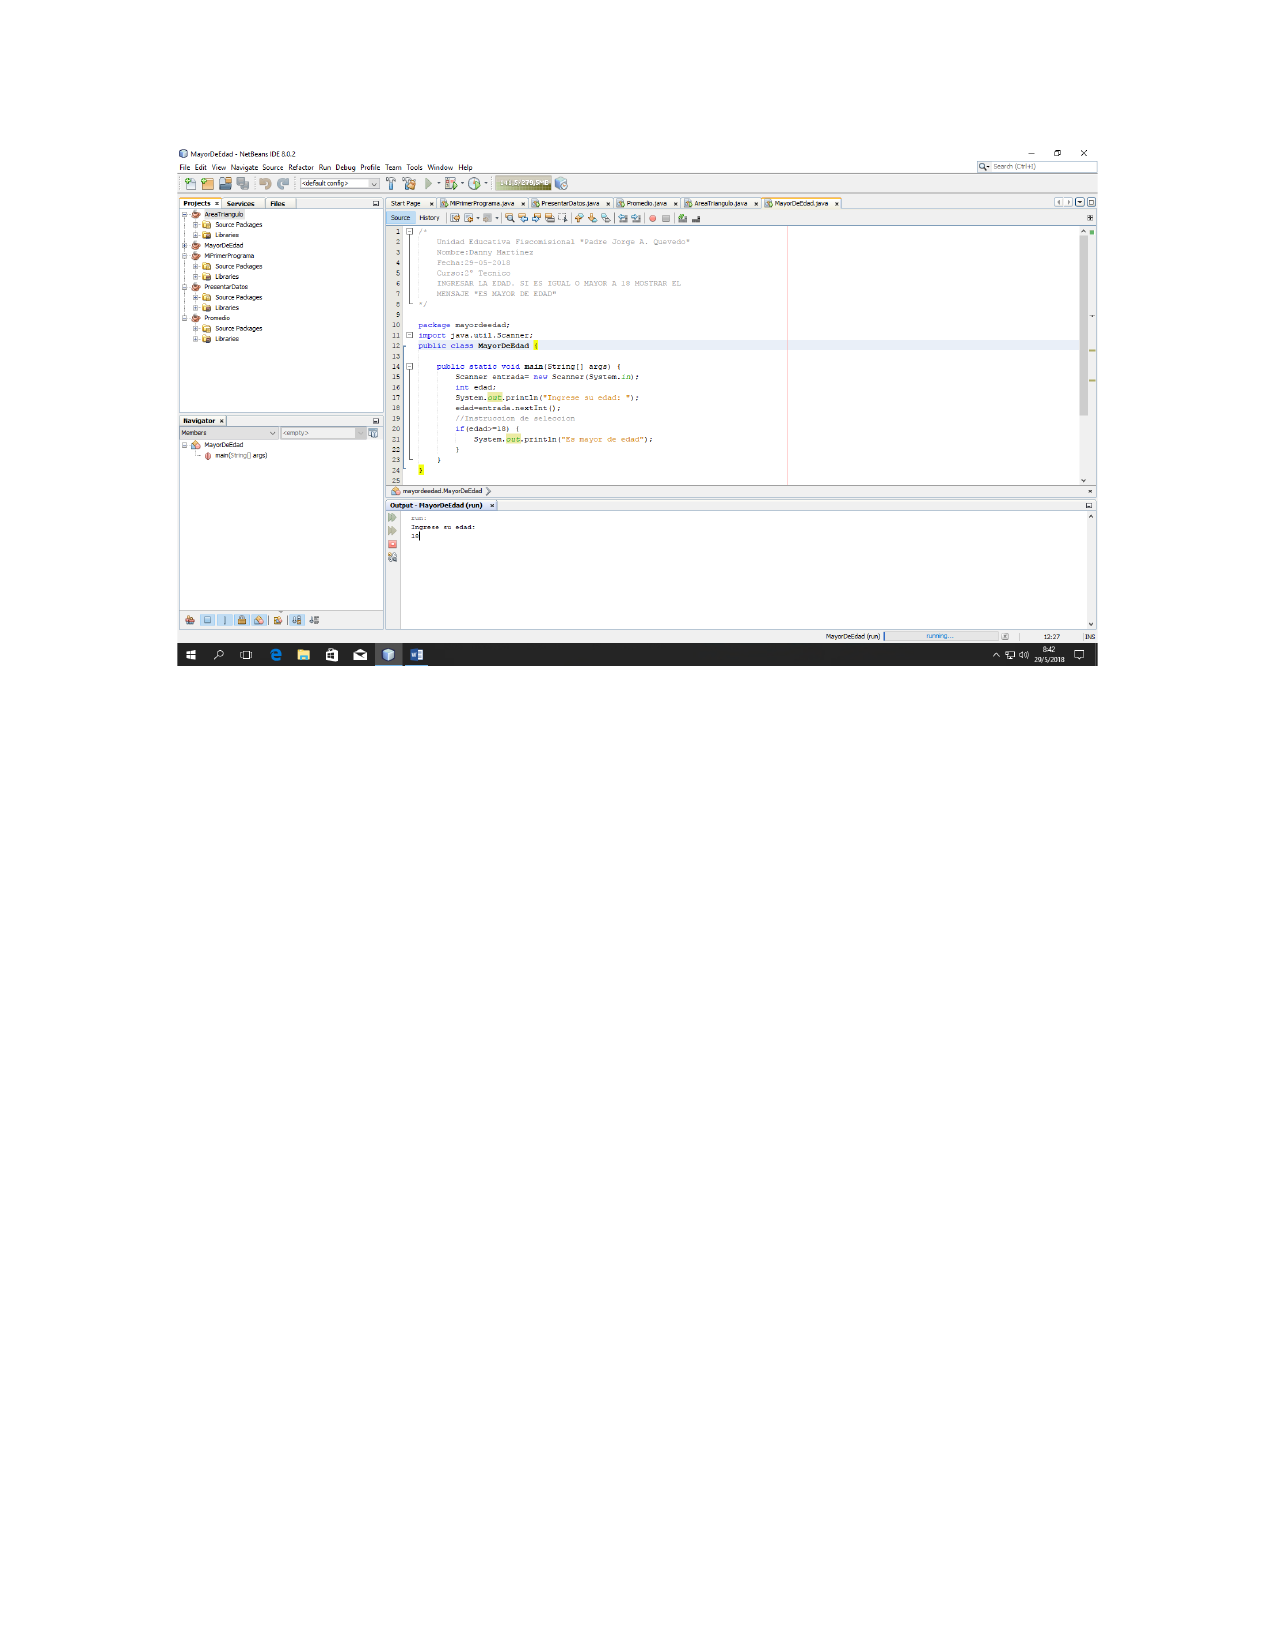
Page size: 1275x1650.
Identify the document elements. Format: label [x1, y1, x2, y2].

picture [177, 147, 1098, 666]
